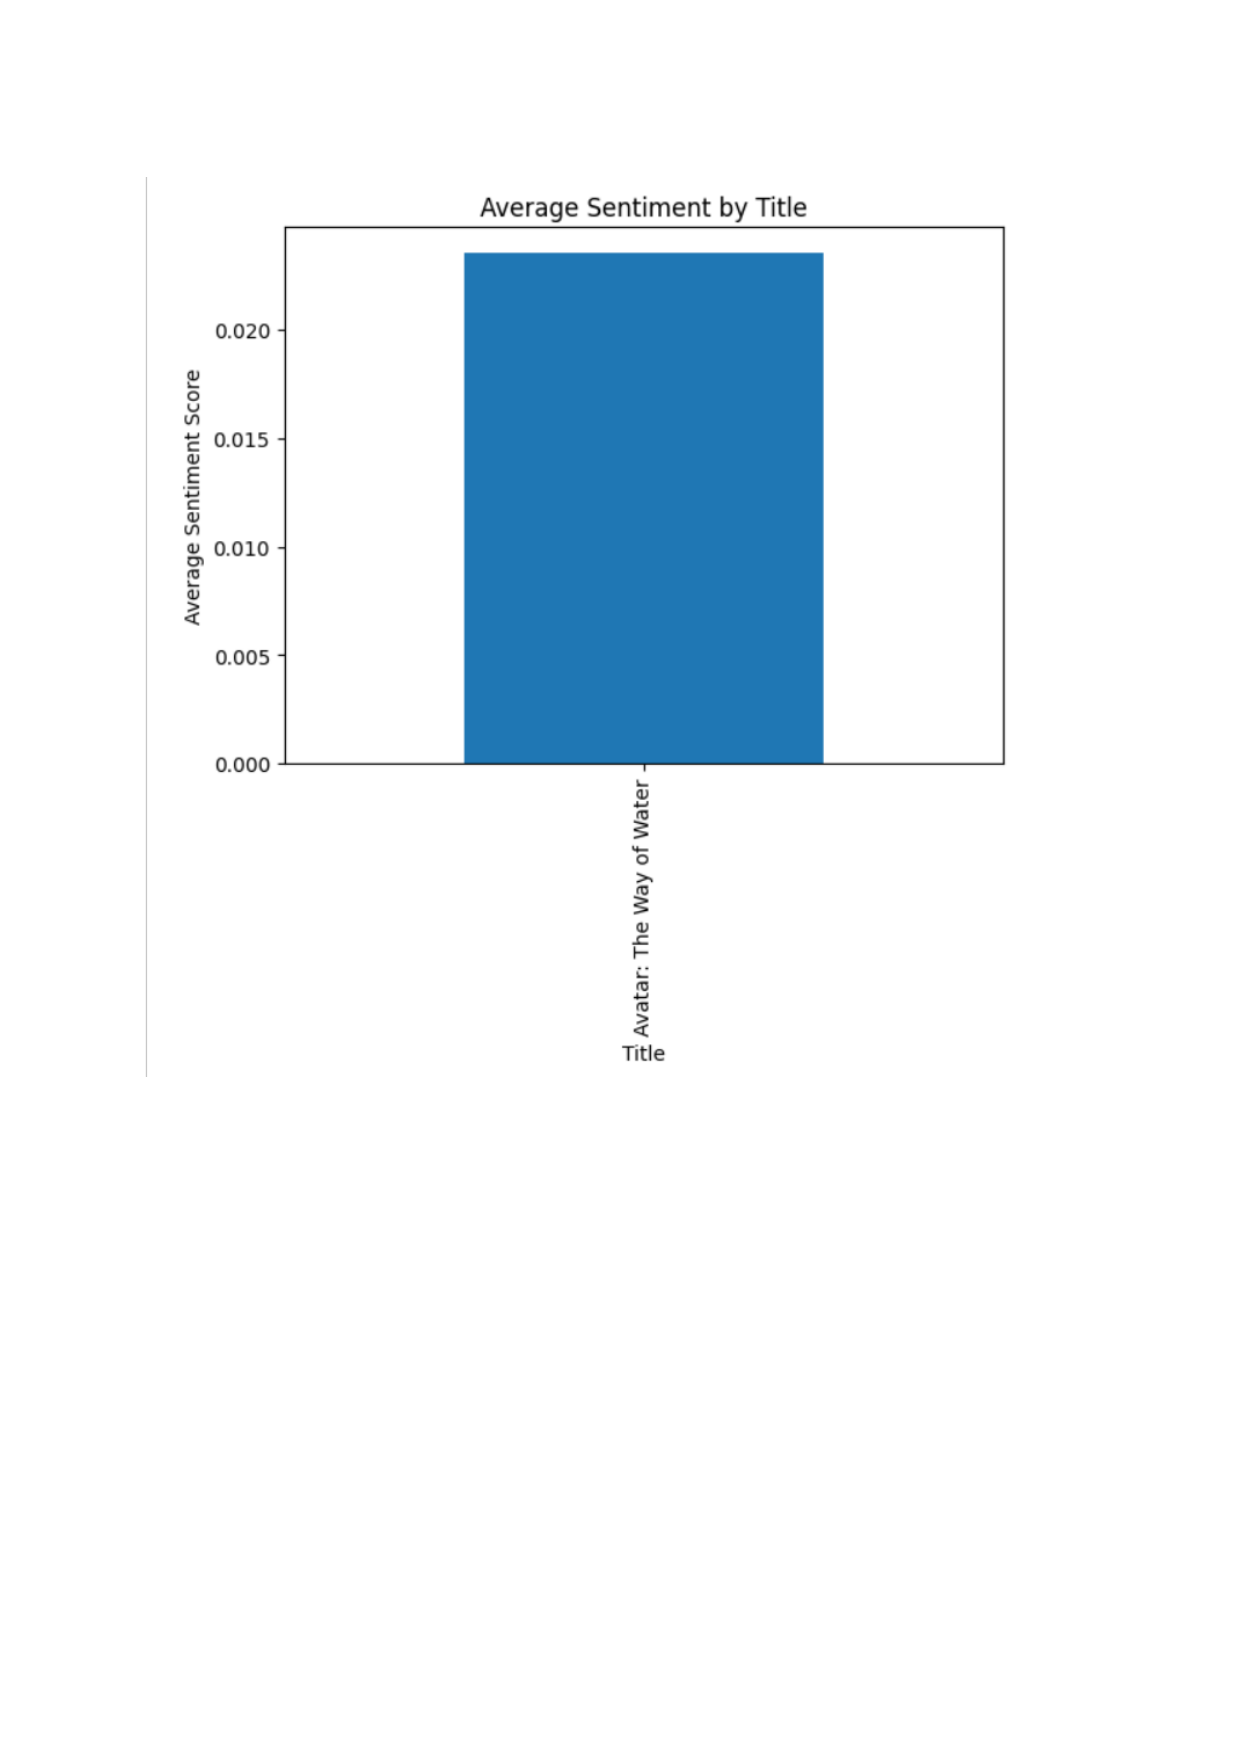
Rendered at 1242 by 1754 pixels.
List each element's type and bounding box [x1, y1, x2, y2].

picture [139, 177, 1102, 1077]
